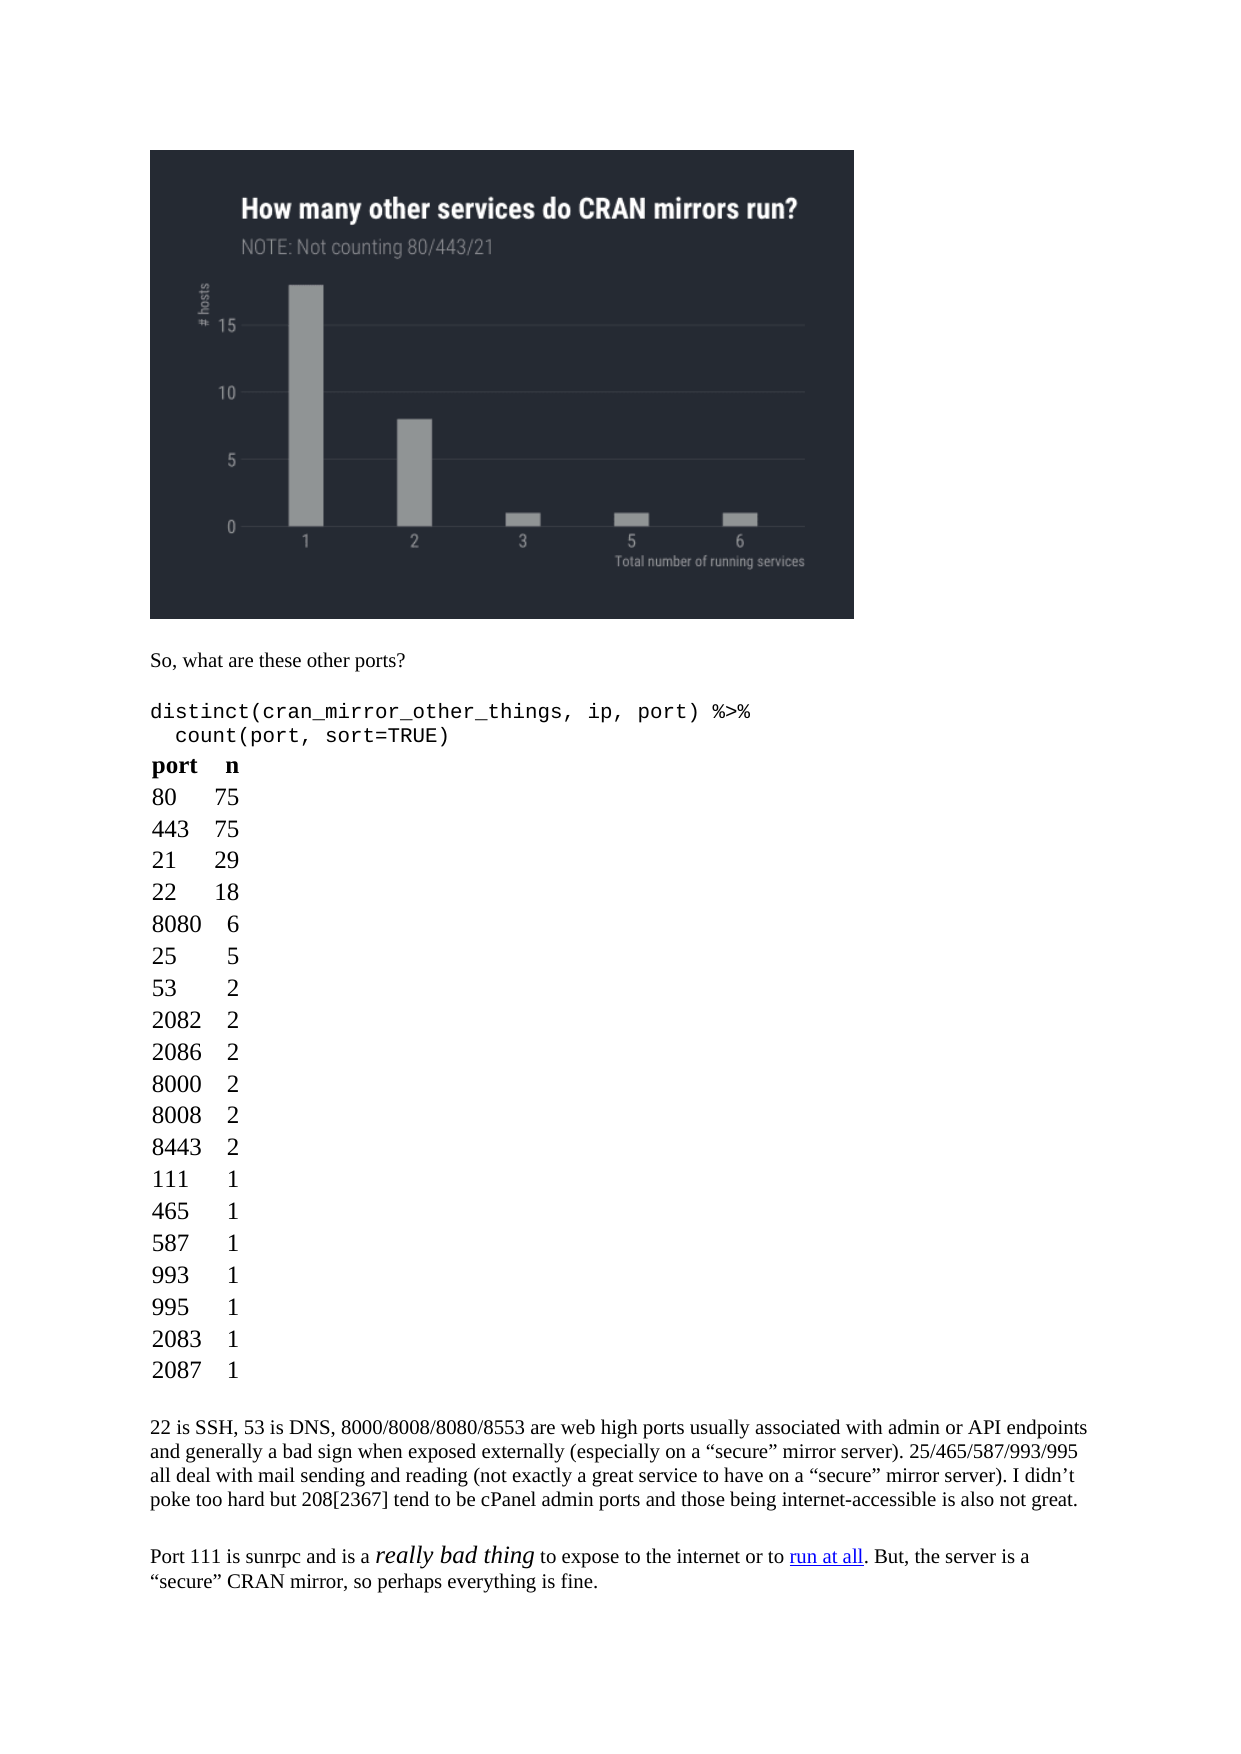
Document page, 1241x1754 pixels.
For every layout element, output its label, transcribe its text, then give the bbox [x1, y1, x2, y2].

table_cell 993 [150, 1259, 208, 1290]
table_cell 111 [150, 1163, 208, 1195]
table_cell 1 [208, 1290, 241, 1322]
table_cell 2 [208, 1035, 241, 1067]
table_cell 2082 [150, 1004, 208, 1035]
table_cell 1 [208, 1227, 241, 1258]
table_cell 995 [150, 1290, 208, 1322]
table_cell 80 [150, 780, 208, 812]
table_cell 1 [208, 1195, 241, 1227]
table_cell 6 [208, 908, 241, 940]
table_cell 8443 [150, 1131, 208, 1163]
table_cell 2 [208, 1131, 241, 1163]
table_cell 75 [208, 812, 241, 844]
table_cell 2 [208, 972, 241, 1003]
table_header port [150, 749, 208, 780]
text distinct(cran_mirror_other_things, ip, port) %>% [150, 701, 1090, 725]
table_cell 1 [208, 1163, 241, 1195]
text 22 is SSH, 53 is DNS, 8000/8008/8080/8553 are web high ports usually associated with admin or API endpoints and generally a bad sign when exposed externally (especially on a “secure” mirror server). 25/465/587/993/995 all deal with mail sending and reading (not exactly a great service to have on a “secure” mirror server). I didn’t poke too hard but 208[2367] tend to be cPanel admin ports and those being internet-accessible is also not great. [150, 1415, 1090, 1511]
text Port 111 is sunrpc and is a really bad thing to expose to the internet or to run at all. But, the server is a “secure” CRAN mirror, so perhaps everything is fine. [150, 1541, 1090, 1593]
table_cell 8000 [150, 1067, 208, 1099]
table_cell 75 [208, 780, 241, 812]
table_cell 22 [150, 876, 208, 908]
picture [150, 150, 854, 619]
table_cell 1 [208, 1354, 241, 1386]
table_cell 2 [208, 1004, 241, 1035]
text So, what are these other ports? [150, 648, 1090, 672]
table_cell 29 [208, 844, 241, 876]
table_cell 2 [208, 1067, 241, 1099]
table_cell 2083 [150, 1322, 208, 1354]
table_cell 8008 [150, 1099, 208, 1131]
table_cell 25 [150, 940, 208, 972]
table_cell 8080 [150, 908, 208, 940]
table_cell 443 [150, 812, 208, 844]
text count(port, sort=TRUE) [150, 725, 1090, 748]
table_cell 1 [208, 1322, 241, 1354]
table_cell 2086 [150, 1035, 208, 1067]
table_cell 21 [150, 844, 208, 876]
table_cell 1 [208, 1259, 241, 1290]
table_cell 18 [208, 876, 241, 908]
table_cell 2087 [150, 1354, 208, 1386]
table_header n [208, 749, 241, 780]
table_cell 465 [150, 1195, 208, 1227]
table_cell 5 [208, 940, 241, 972]
table_cell 53 [150, 972, 208, 1003]
table_cell 2 [208, 1099, 241, 1131]
table_cell 587 [150, 1227, 208, 1258]
